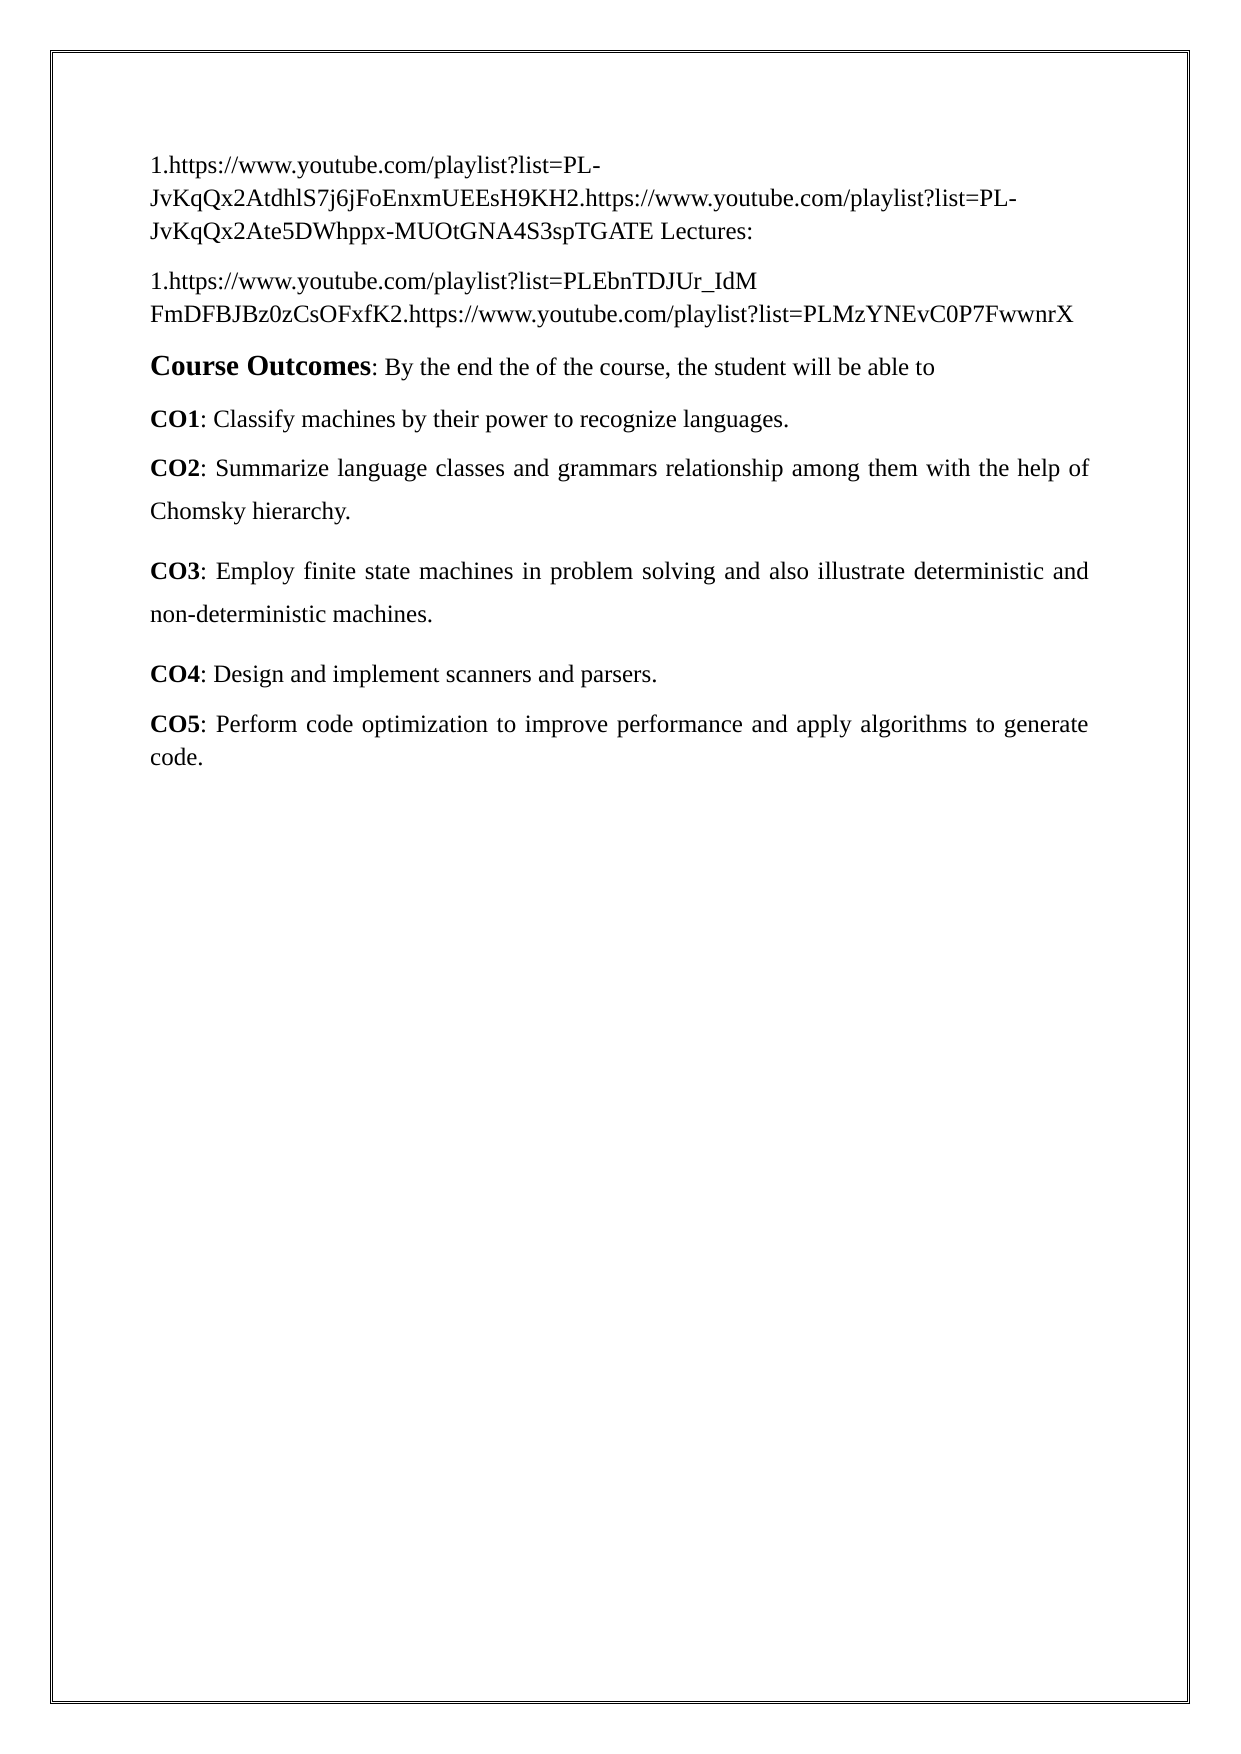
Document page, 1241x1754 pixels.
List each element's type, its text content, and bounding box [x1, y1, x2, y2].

text 1.https://www.youtube.com/playlist?list=PL-JvKqQx2AtdhlS7j6jFoEnxmUEEsH9KH2.https://www.youtube.com/playlist?list=PL-JvKqQx2Ate5DWhppx-MUOtGNA4S3spTGATE Lectures: [150, 150, 1090, 245]
text CO1: Classify machines by their power to recognize languages. [150, 404, 1090, 432]
text CO2: Summarize language classes and grammars relationship among them with the help of Chomsky hierarchy. [150, 453, 1090, 525]
text CO3: Employ finite state machines in problem solving and also illustrate deterministic and non-deterministic machines. [150, 556, 1090, 628]
text CO5: Perform code optimization to improve performance and apply algorithms to generate code. [150, 709, 1090, 771]
text Course Outcomes: By the end the of the course, the student will be able to [150, 348, 1090, 382]
text CO4: Design and implement scanners and parsers. [150, 659, 1090, 688]
text 1.https://www.youtube.com/playlist?list=PLEbnTDJUr_IdM FmDFBJBz0zCsOFxfK2.https://www.youtube.com/playlist?list=PLMzYNEvC0P7FwwnrX [150, 266, 1090, 327]
